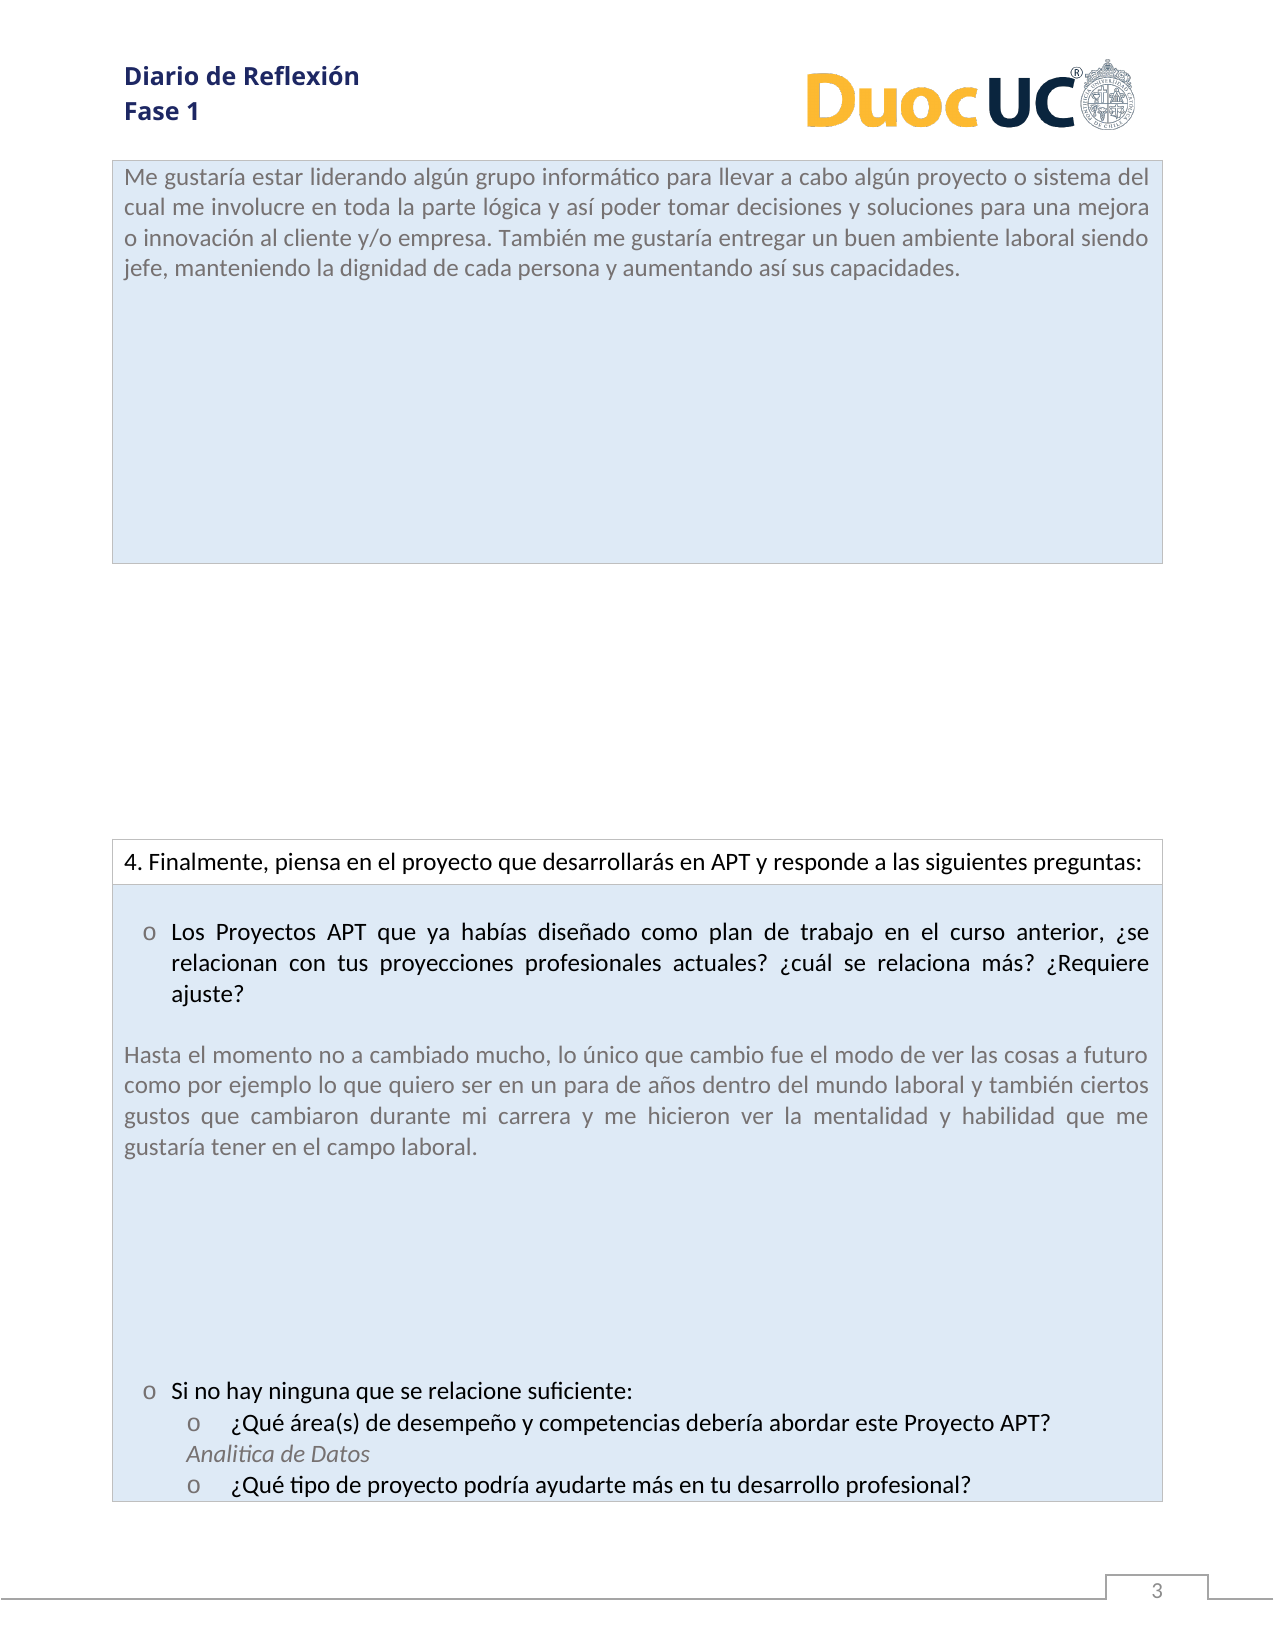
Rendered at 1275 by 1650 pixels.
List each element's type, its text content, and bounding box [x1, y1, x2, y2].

picture [807, 59, 1135, 130]
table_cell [113, 885, 1162, 1501]
table_header 4. Finalmente, piensa en el proyecto que desarrollarás en APT y responde a las siguientes preguntas: [113, 840, 1162, 884]
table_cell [113, 161, 1162, 563]
